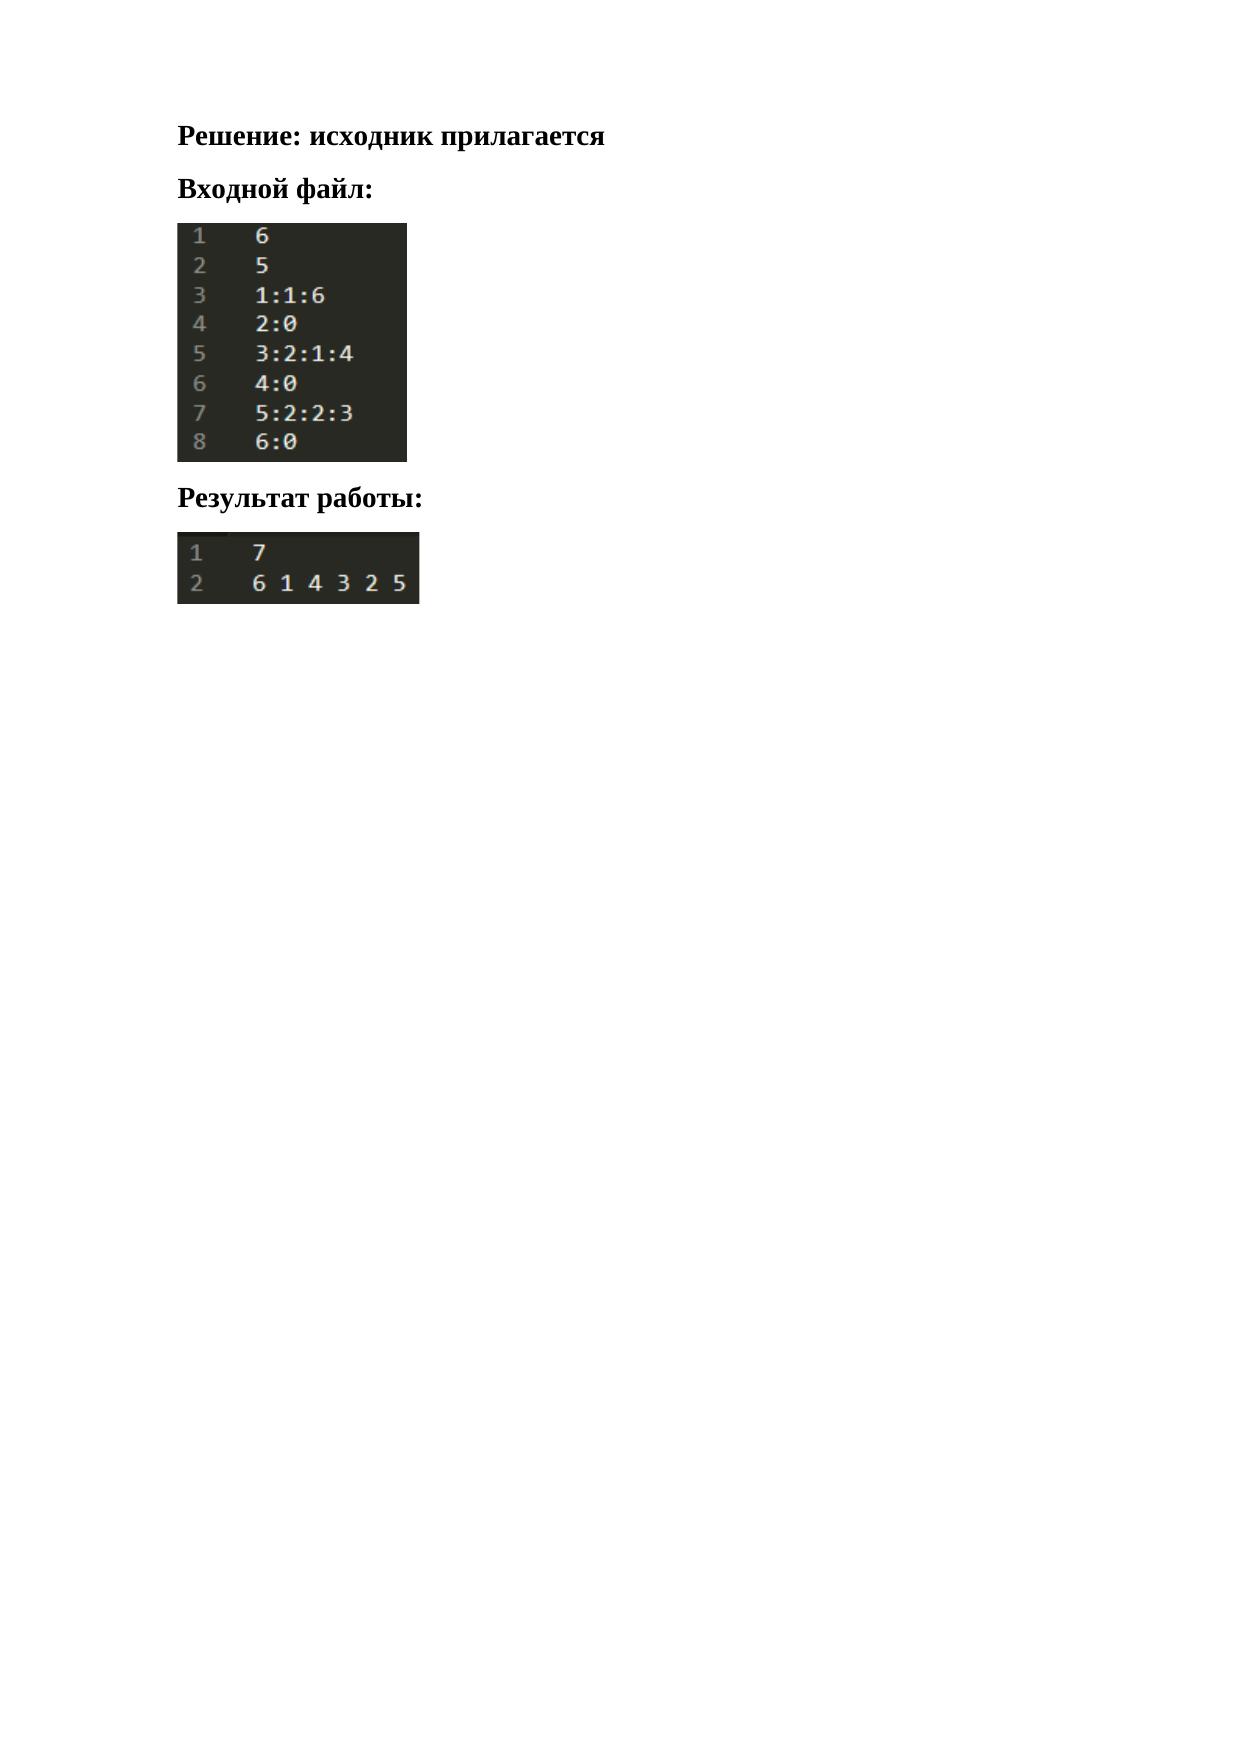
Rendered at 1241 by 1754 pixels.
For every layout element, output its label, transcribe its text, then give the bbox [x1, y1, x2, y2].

text Решение: исходник прилагается [177, 118, 1152, 152]
picture [177, 223, 407, 462]
picture [177, 532, 420, 604]
text Входной файл: [177, 171, 1152, 204]
text Результат работы: [177, 480, 1152, 514]
